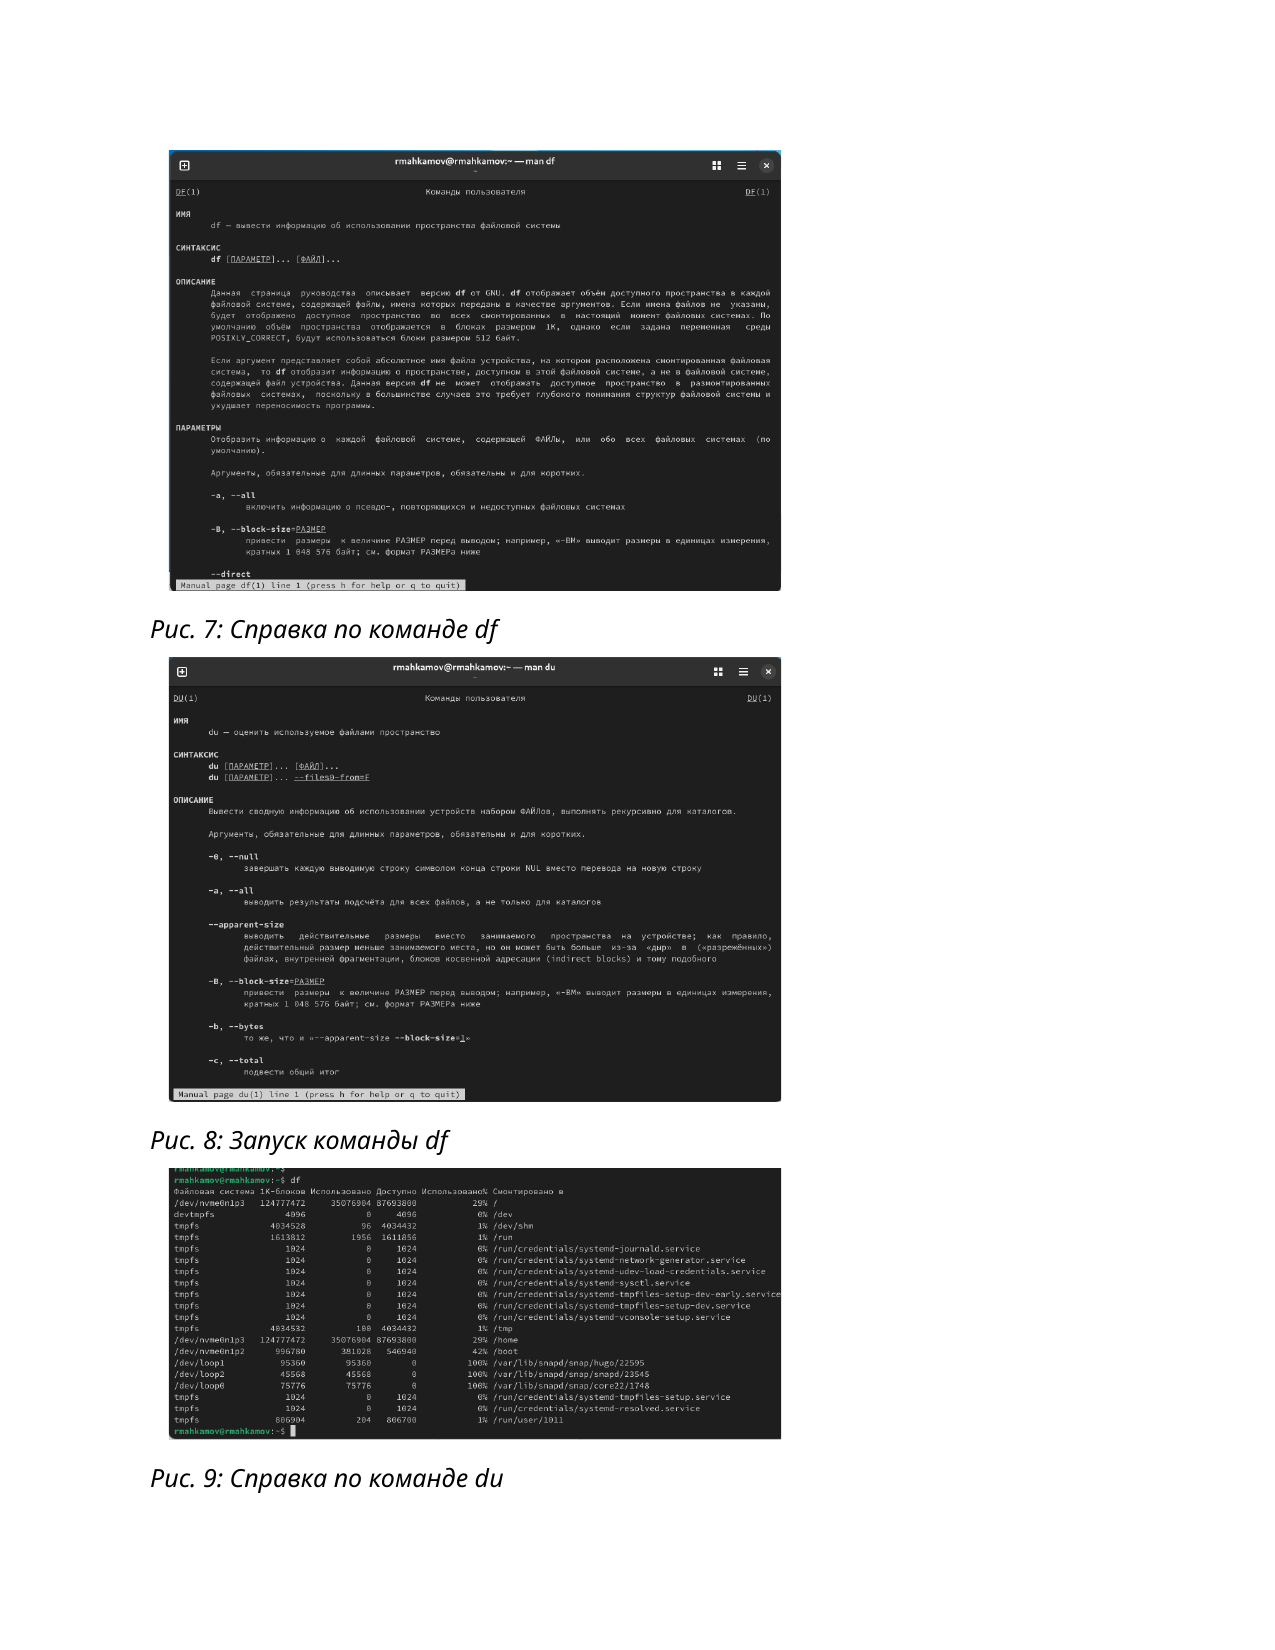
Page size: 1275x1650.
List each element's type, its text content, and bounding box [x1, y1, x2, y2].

text Рис. 8: Запуск команды df [150, 1122, 1125, 1156]
text Рис. 9: Справка по команде du [150, 1460, 1125, 1494]
picture [168, 1168, 782, 1440]
picture [168, 657, 782, 1102]
text Рис. 7: Справка по команде df [150, 611, 1125, 645]
picture [168, 150, 782, 591]
